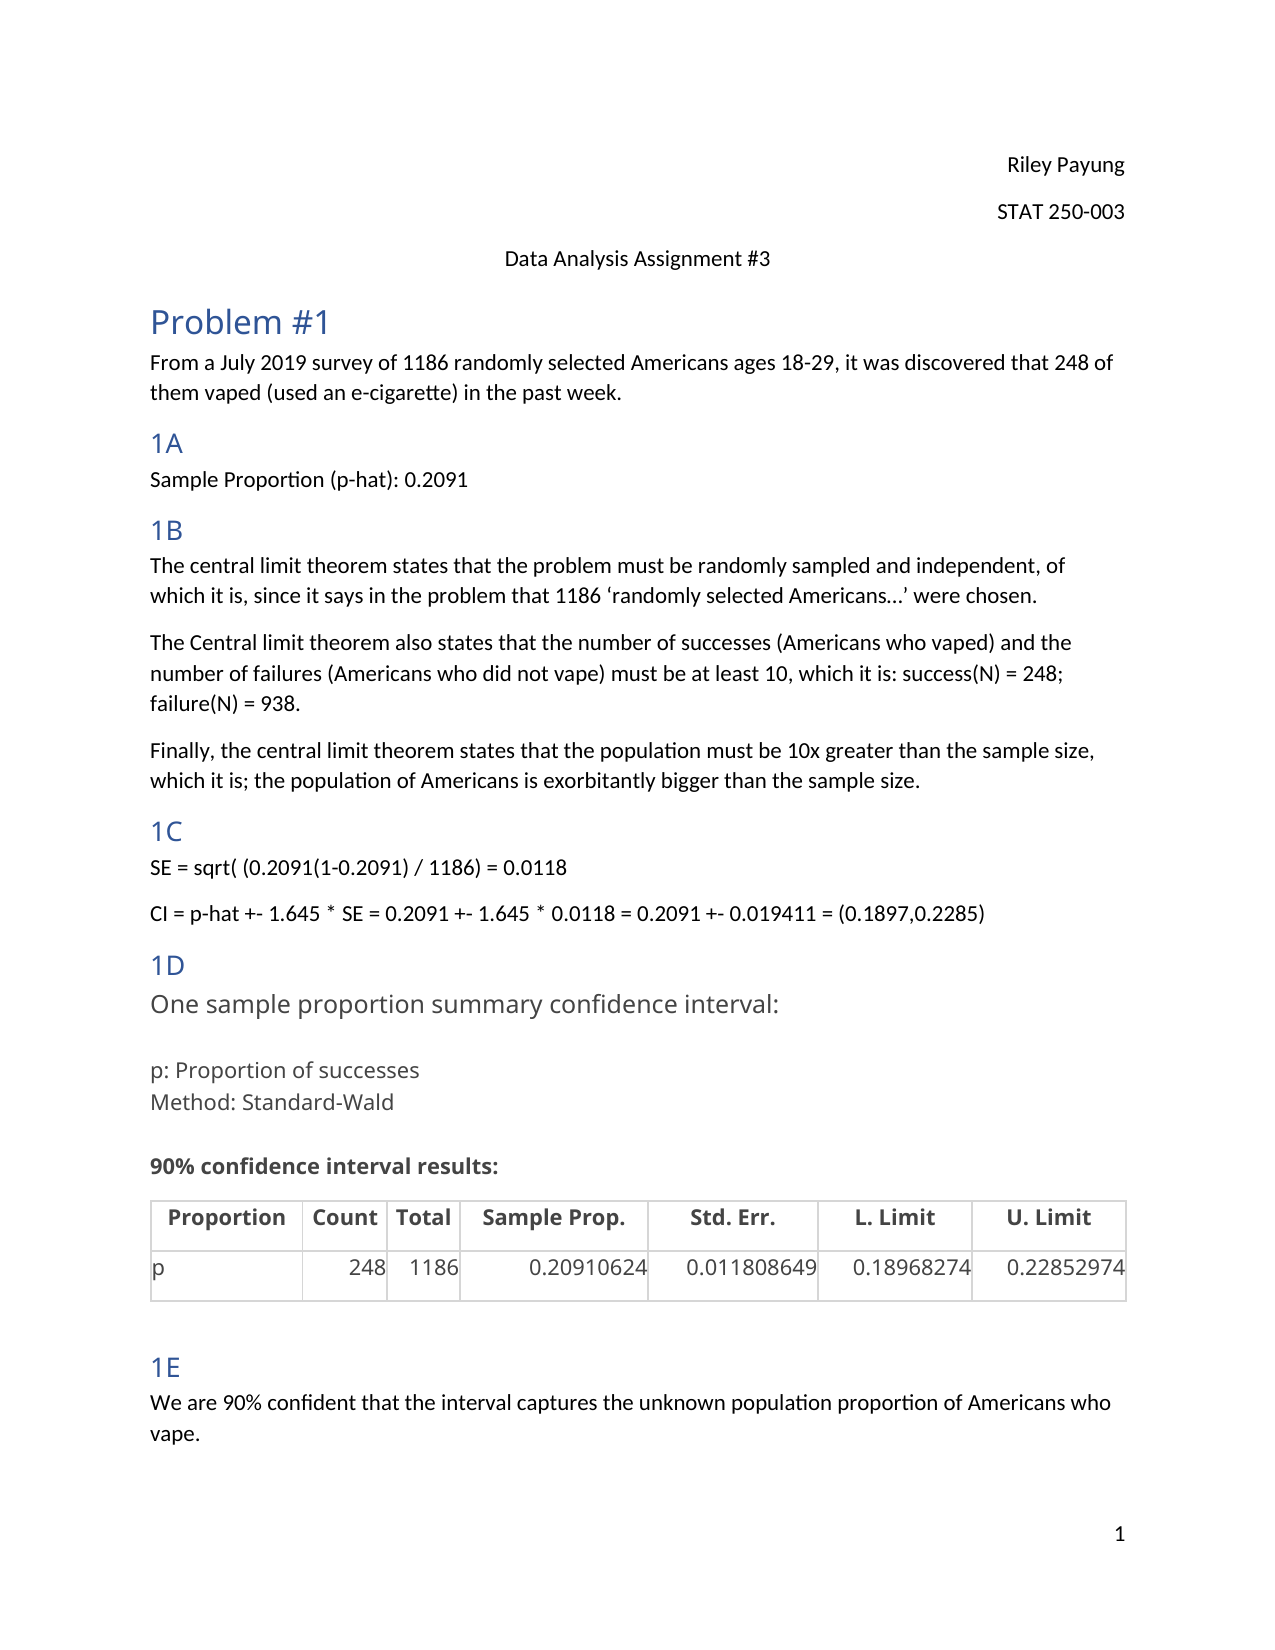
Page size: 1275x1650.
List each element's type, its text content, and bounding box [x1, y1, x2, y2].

subtitle 1A [150, 425, 1125, 462]
text Sample Proportion (p-hat): 0.2091 [150, 465, 1125, 493]
table_header L. Limit [819, 1202, 971, 1250]
table_cell 0.18968274 [819, 1252, 971, 1300]
subtitle One sample proportion summary confidence interval: [150, 986, 1125, 1020]
table_cell 1186 [388, 1252, 459, 1300]
table_cell p [152, 1252, 302, 1300]
subtitle 1D [150, 946, 1125, 983]
text p: Proportion of successes Method: Standard-Wald 90% confidence interval results: [150, 1023, 1125, 1181]
table_header Sample Prop. [461, 1202, 647, 1250]
subtitle 1C [150, 813, 1125, 850]
text Data Analysis Assignment #3 [150, 244, 1125, 272]
text The Central limit theorem also states that the number of successes (Americans who vaped) and the number of failures (Americans who did not vape) must be at least 10, which it is: success(N) = 248; failure(N) = 938. [150, 628, 1125, 717]
table_cell 248 [303, 1252, 386, 1300]
text Finally, the central limit theorem states that the population must be 10x greater than the sample size, which it is; the population of Americans is exorbitantly bigger than the sample size. [150, 736, 1125, 794]
table_cell 0.011808649 [649, 1252, 817, 1300]
text CI = p-hat +- 1.645 * SE = 0.2091 +- 1.645 * 0.0118 = 0.2091 +- 0.019411 = (0.1897,0.2285) [150, 899, 1125, 928]
table_header Std. Err. [649, 1202, 817, 1250]
text The central limit theorem states that the problem must be randomly sampled and independent, of which it is, since it says in the problem that 1186 ‘randomly selected Americans…’ were chosen. [150, 551, 1125, 610]
text From a July 2019 survey of 1186 randomly selected Americans ages 18-29, it was discovered that 248 of them vaped (used an e-cigarette) in the past week. [150, 348, 1125, 406]
text Riley Payung [150, 150, 1125, 178]
table_header Total [388, 1202, 459, 1250]
table_cell 0.20910624 [461, 1252, 647, 1300]
table_header Proportion [152, 1202, 302, 1250]
table_header U. Limit [973, 1202, 1125, 1250]
table_cell 0.22852974 [973, 1252, 1125, 1300]
subtitle 1E [150, 1349, 1125, 1386]
table_header Count [303, 1202, 386, 1250]
text SE = sqrt( (0.2091(1-0.2091) / 1186) = 0.0118 [150, 853, 1125, 881]
subtitle Problem #1 [150, 299, 1125, 344]
text STAT 250-003 [150, 197, 1125, 225]
subtitle 1B [150, 512, 1125, 548]
text We are 90% confident that the interval captures the unknown population proportion of Americans who vape. [150, 1388, 1125, 1447]
